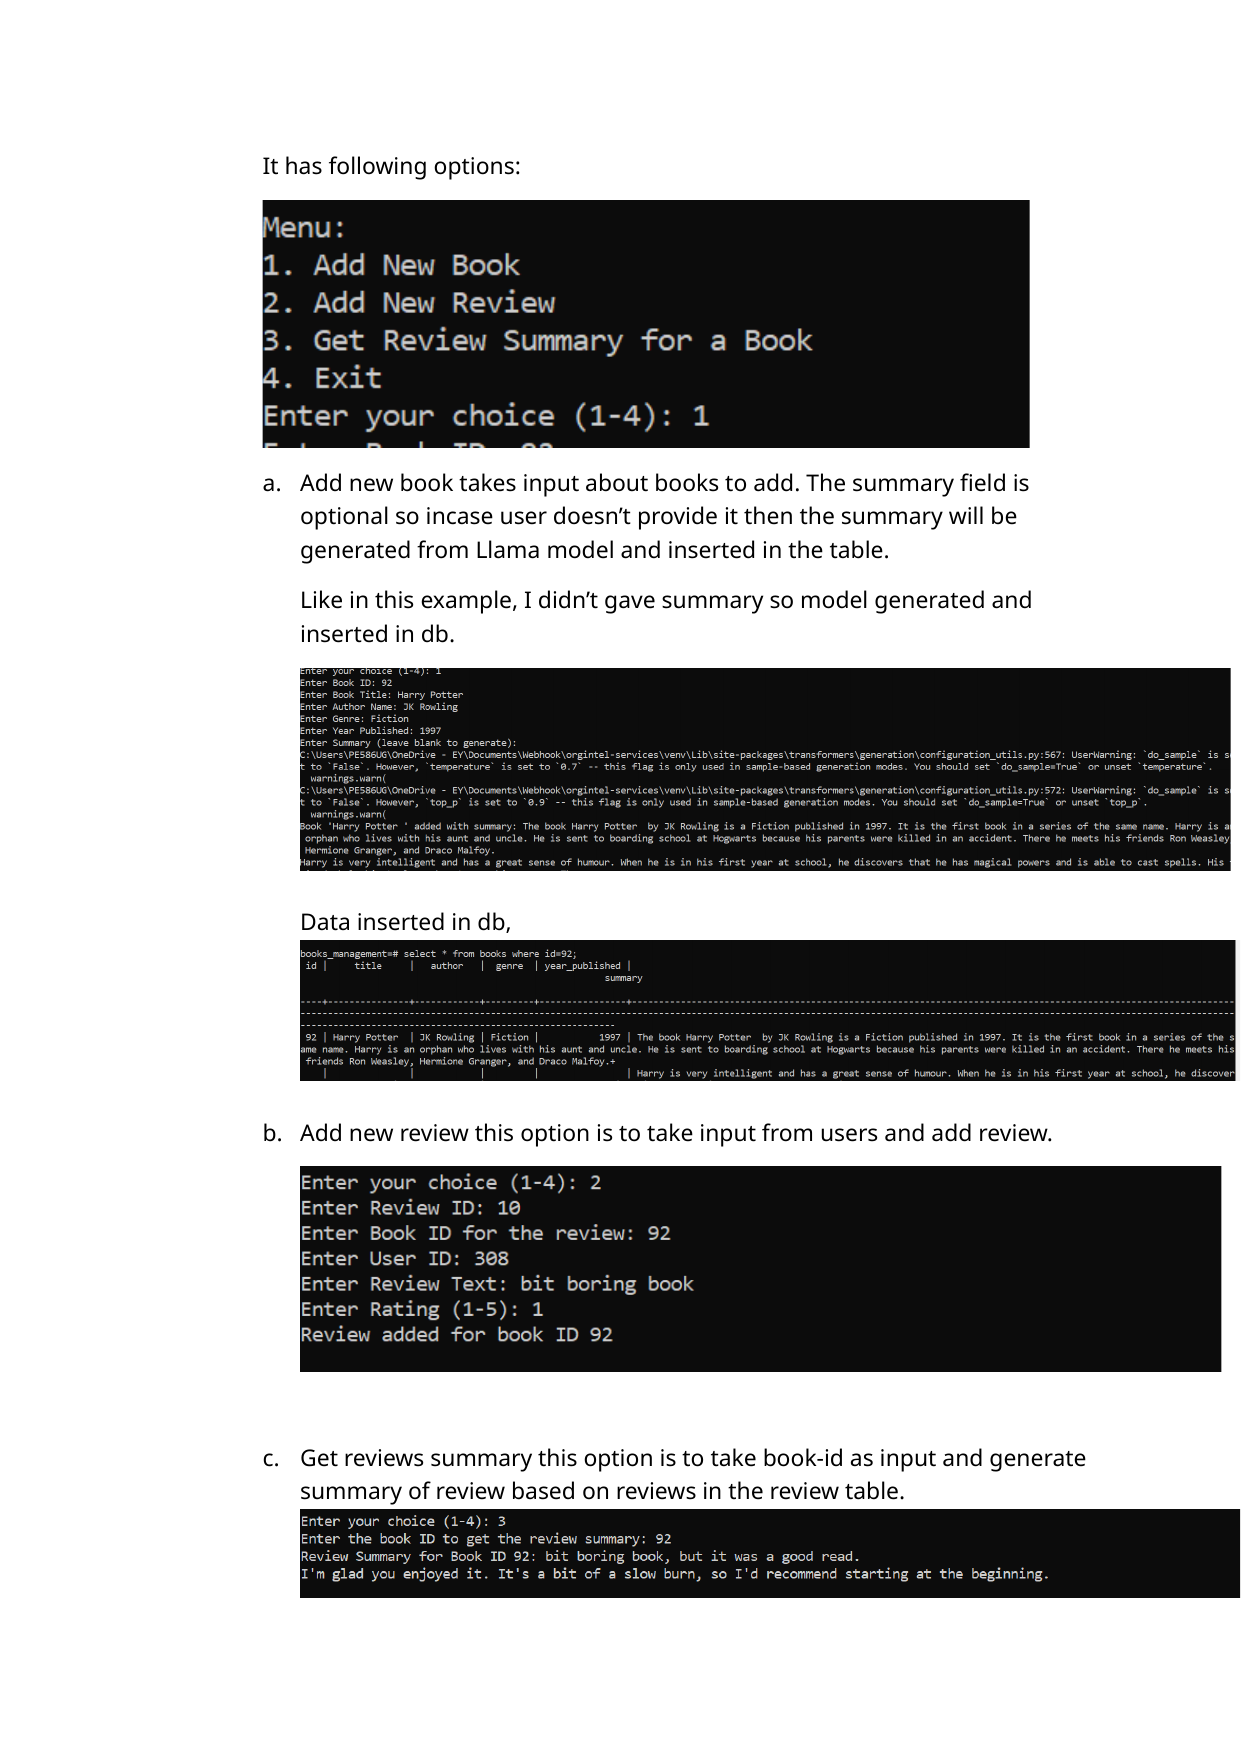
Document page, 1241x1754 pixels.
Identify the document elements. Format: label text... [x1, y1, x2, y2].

list Data inserted in db, [300, 906, 1090, 938]
picture [300, 940, 1241, 1081]
picture [300, 668, 1231, 871]
text Like in this example, I didn’t gave summary so model generated and inserted in db. [300, 584, 1090, 649]
list Add new book takes input about books to add. The summary field is optional so incase user doesn’t provide it then the summary will be generated from Llama model and inserted in the table. [262, 466, 1090, 565]
picture [300, 1509, 1241, 1598]
picture [300, 1166, 1222, 1372]
picture [262, 200, 1030, 448]
text It has following options: [262, 150, 1090, 181]
list Add new review this option is to take input from users and add review. [262, 1116, 1090, 1148]
list Get reviews summary this option is to take book-id as input and generate summary of review based on reviews in the review table. [262, 1442, 1090, 1507]
